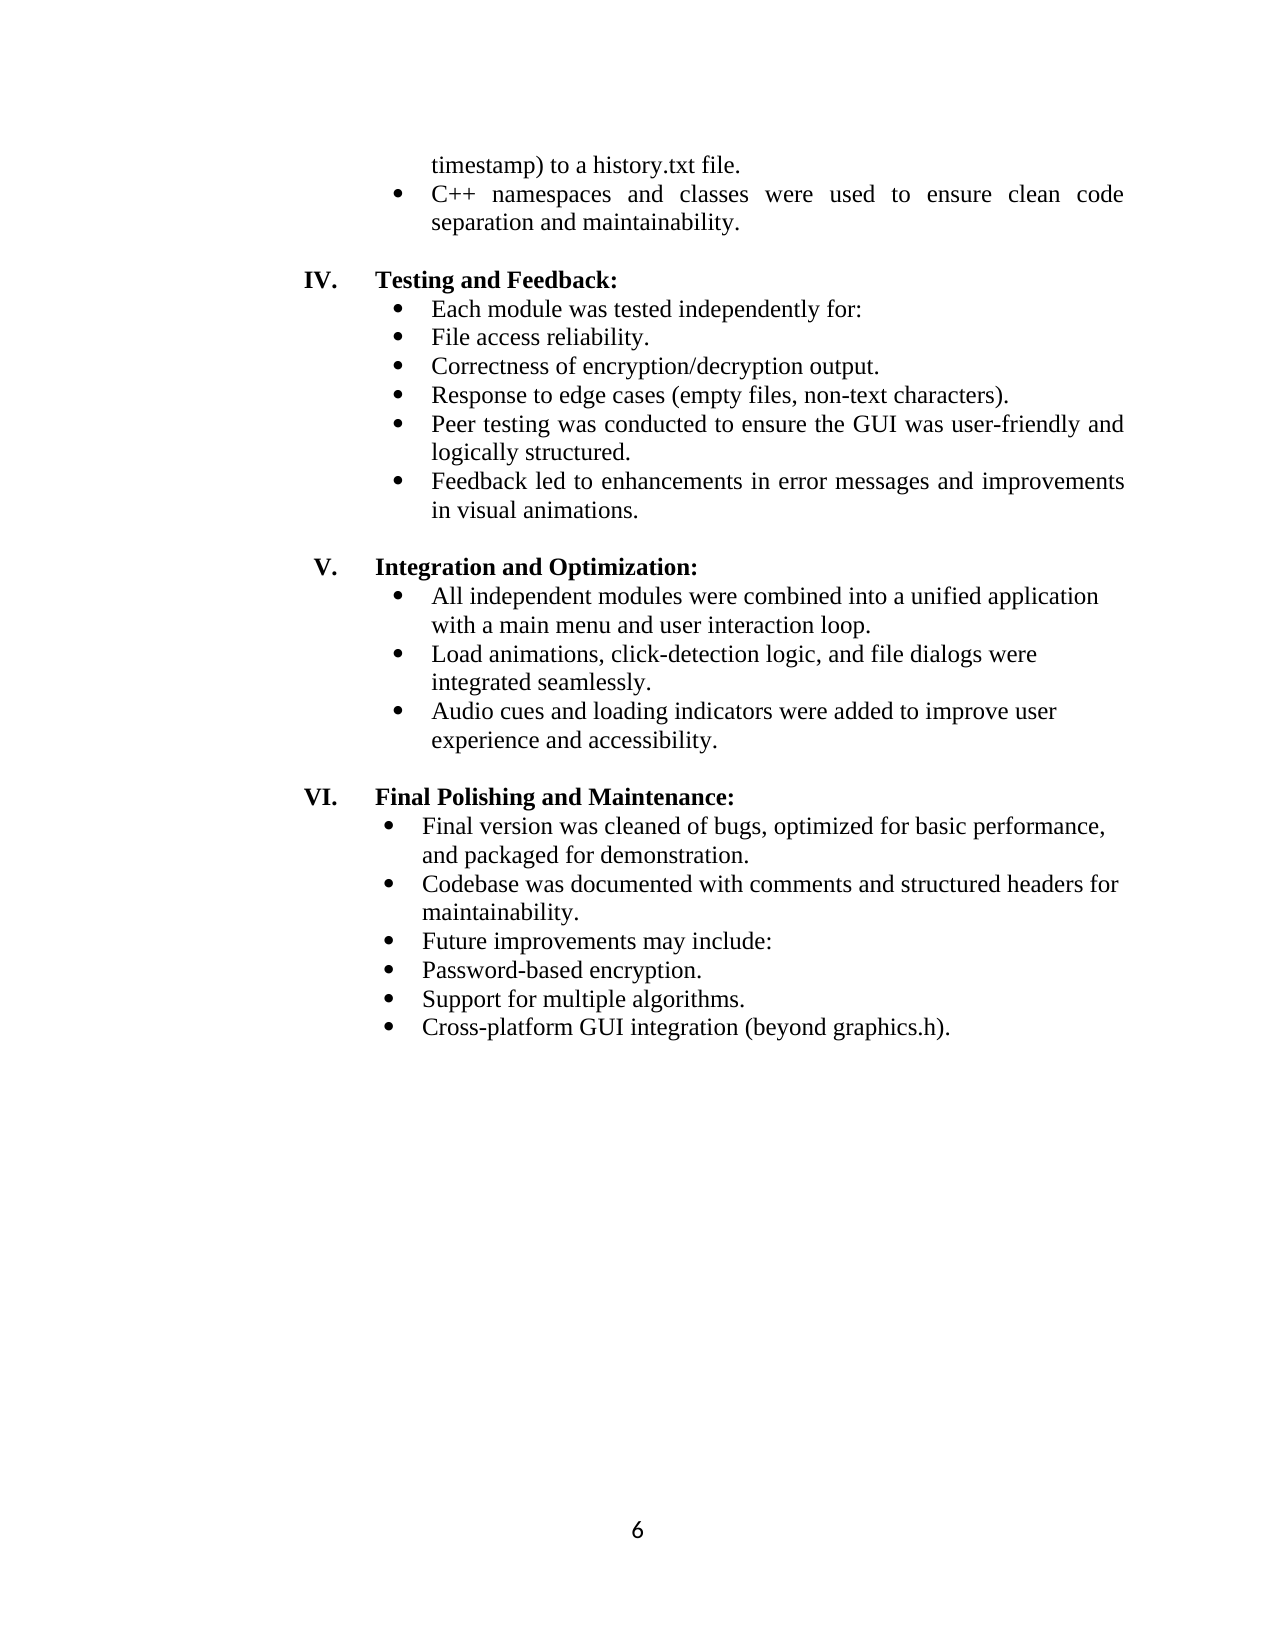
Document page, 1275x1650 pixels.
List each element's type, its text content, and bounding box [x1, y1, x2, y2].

list Response to edge cases (empty files, non-text characters). [394, 380, 1125, 409]
list Audio cues and loading indicators were added to improve user experience and accessibility. [394, 696, 1125, 754]
list Testing and Feedback: [337, 265, 1125, 294]
list Password-based encryption. [384, 955, 1125, 984]
list Future improvements may include: [384, 926, 1125, 955]
list Codebase was documented with comments and structured headers for maintainability. [384, 869, 1125, 926]
list Cross-platform GUI integration (beyond graphics.h). [384, 1012, 1125, 1041]
list Feedback led to enhancements in error messages and improvements in visual animations. [394, 466, 1125, 524]
list Final Polishing and Maintenance: [337, 782, 1125, 811]
list File access reliability. [394, 322, 1125, 351]
list C++ namespaces and classes were used to ensure clean code separation and maintainability. [394, 179, 1125, 236]
list Peer testing was conducted to ensure the GUI was user-friendly and logically structured. [394, 409, 1125, 466]
list Final version was cleaned of bugs, optimized for basic performance, and packaged for demonstration. [384, 811, 1125, 869]
list Support for multiple algorithms. [384, 984, 1125, 1012]
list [394, 150, 1125, 179]
list Integration and Optimization: [337, 552, 1125, 581]
list Load animations, click-detection logic, and file dialogs were integrated seamlessly. [394, 639, 1125, 696]
list Correctness of encryption/decryption output. [394, 351, 1125, 380]
list Each module was tested independently for: [394, 294, 1125, 322]
list All independent modules were combined into a unified application with a main menu and user interaction loop. [394, 581, 1125, 639]
